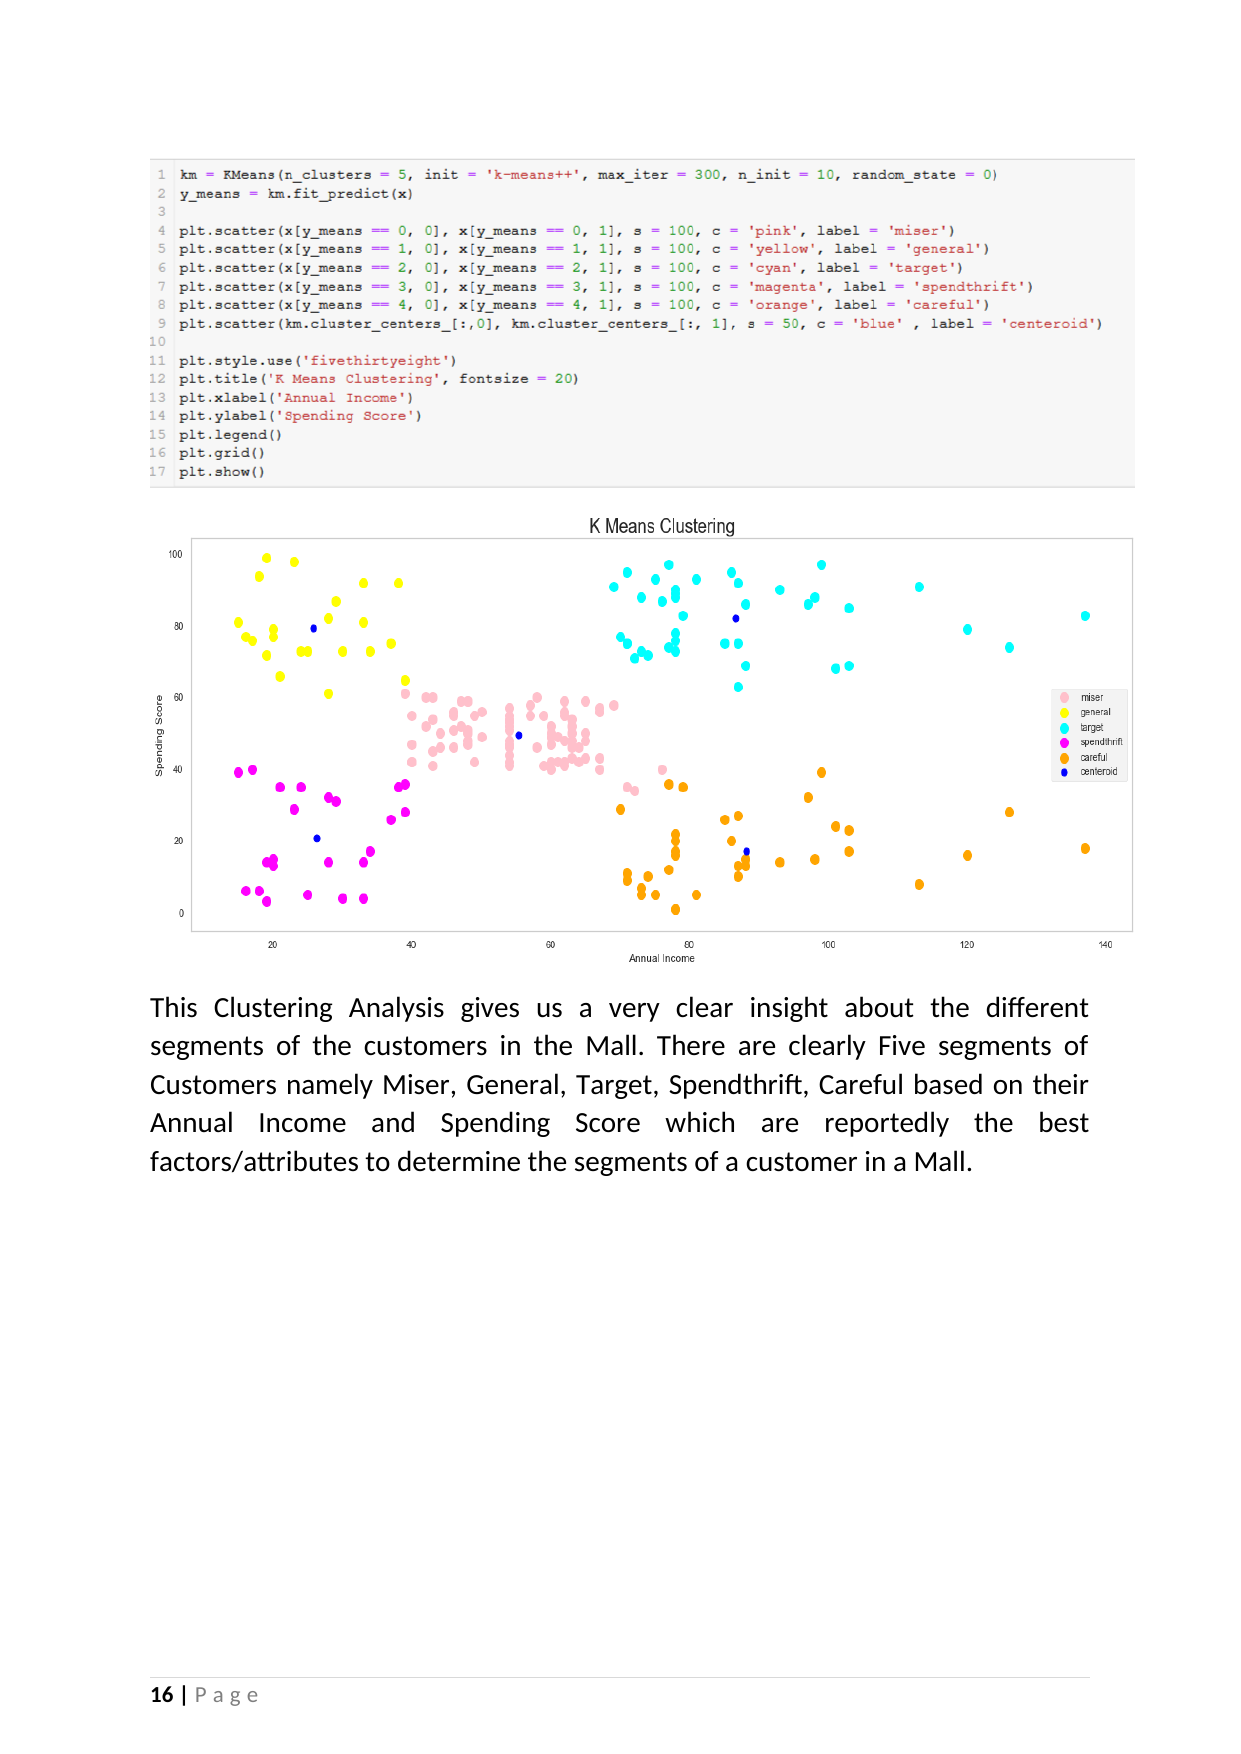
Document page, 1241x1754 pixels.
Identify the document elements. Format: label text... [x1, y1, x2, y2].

text This Clustering Analysis gives us a very clear insight about the different segments of the customers in the Mall. There are clearly Five segments of Customers namely Miser, General, Target, Spendthrift, Careful based on their Annual Income and Spending Score which are reportedly the best factors/attributes to determine the segments of a customer in a Mall. [150, 989, 1090, 1178]
picture [150, 511, 1137, 970]
picture [150, 149, 1135, 493]
